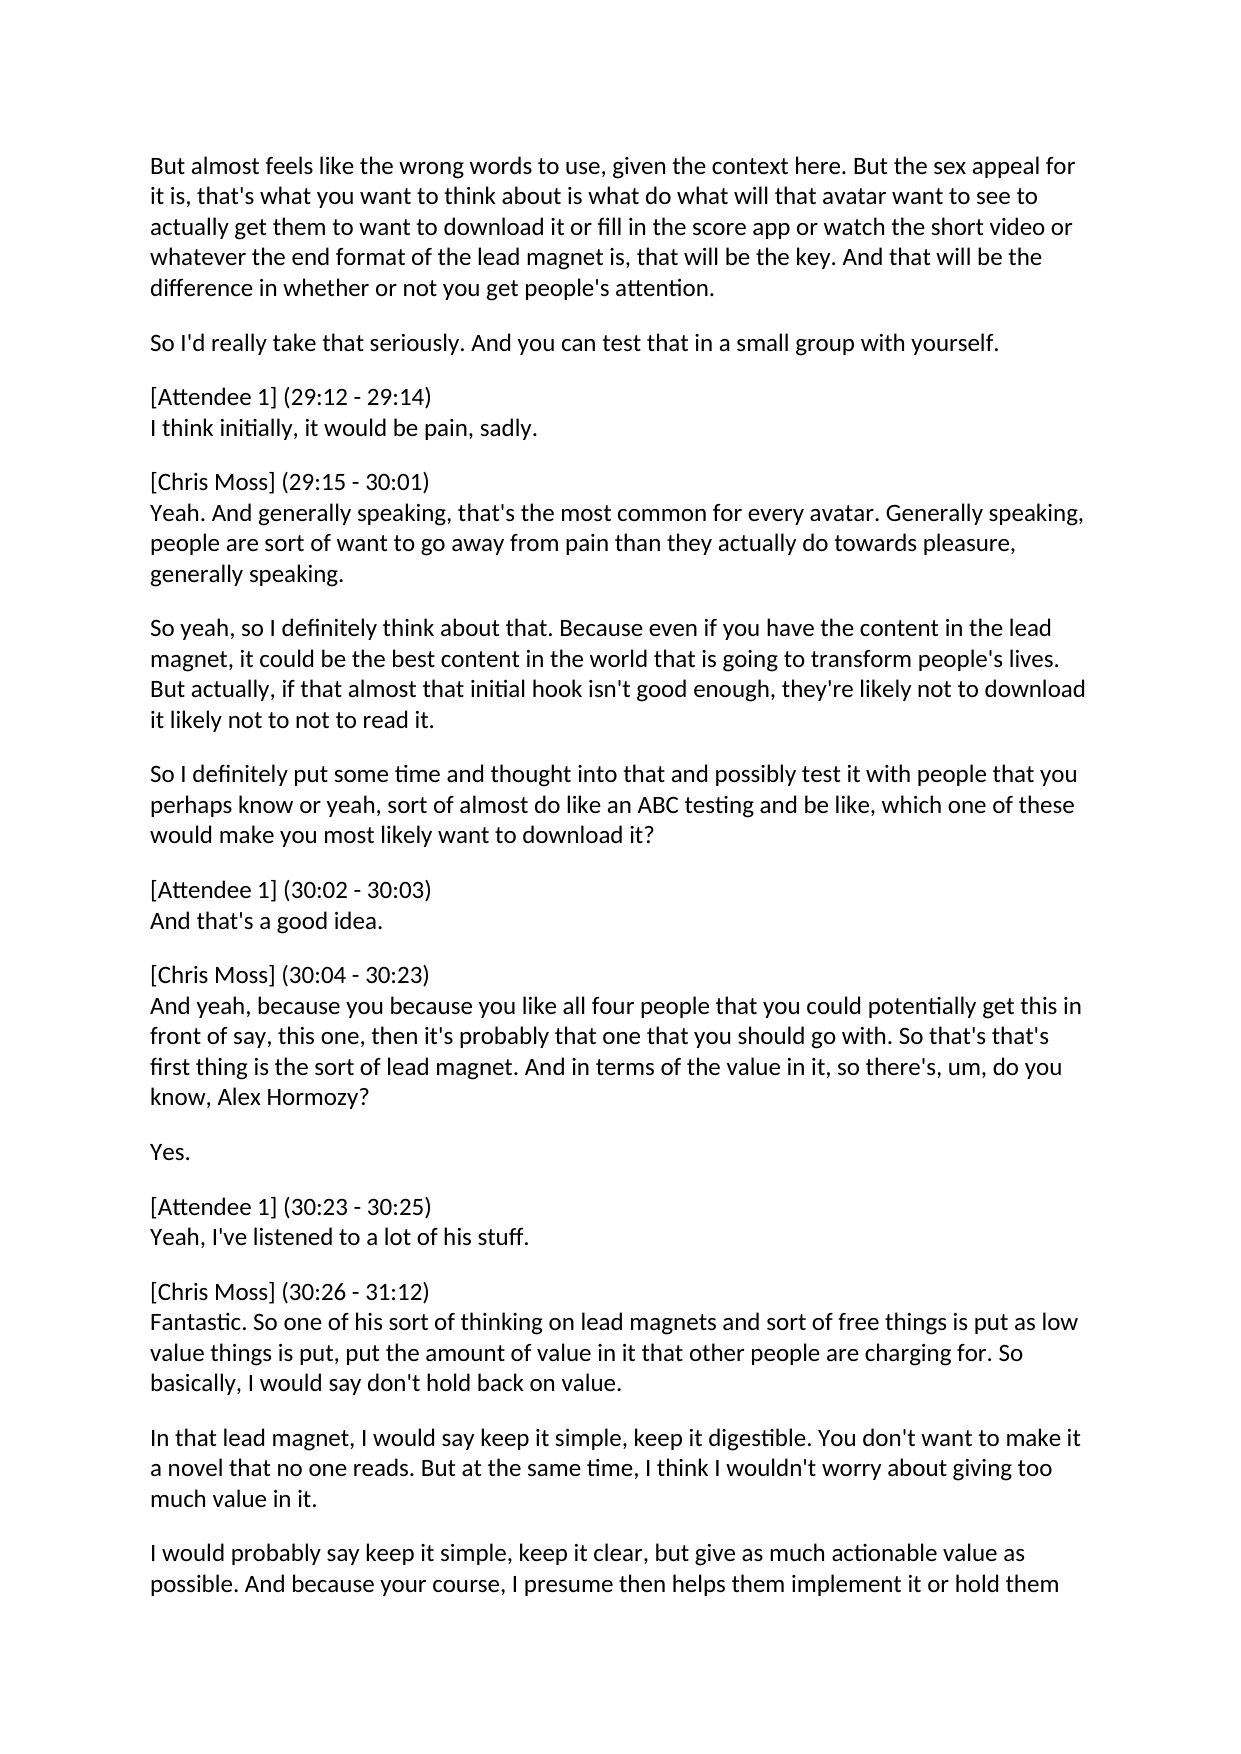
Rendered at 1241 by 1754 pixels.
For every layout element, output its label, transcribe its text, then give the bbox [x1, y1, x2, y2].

text Yeah, I've listened to a lot of his stuff. [150, 1221, 1090, 1252]
text [Attendee 1] (30:23 - 30:25) [150, 1191, 1090, 1221]
text [Attendee 1] (30:02 - 30:03) [150, 874, 1090, 905]
text Fantastic. So one of his sort of thinking on lead magnets and sort of free things is put as low value things is put, put the amount of value in it that other people are charging for. So basically, I would say don't hold back on value. [150, 1306, 1090, 1398]
text [Chris Moss] (30:26 - 31:12) [150, 1276, 1090, 1306]
text Yes. [150, 1136, 1090, 1167]
text So I'd really take that seriously. And you can test that in a small group with yourself. [150, 327, 1090, 357]
text [Chris Moss] (29:15 - 30:01) [150, 466, 1090, 497]
text And yeah, because you because you like all four people that you could potentially get this in front of say, this one, then it's probably that one that you should go with. So that's that's first thing is the sort of lead magnet. And in terms of the value in it, so there's, um, do you know, Alex Hormozy? [150, 990, 1090, 1112]
text So yeah, so I definitely think about that. Because even if you have the content in the lead magnet, it could be the best content in the world that is going to transform people's lives. But actually, if that almost that initial hook isn't good enough, they're likely not to download it likely not to not to read it. [150, 612, 1090, 734]
text [Chris Moss] (30:04 - 30:23) [150, 959, 1090, 990]
text In that lead magnet, I would say keep it simple, keep it digestible. You don't want to make it a novel that no one reads. But at the same time, I think I wouldn't worry about giving too much value in it. [150, 1422, 1090, 1513]
text Yeah. And generally speaking, that's the most common for every avatar. Generally speaking, people are sort of want to go away from pain than they actually do towards pleasure, generally speaking. [150, 497, 1090, 588]
text So I definitely put some time and thought into that and possibly test it with people that you perhaps know or yeah, sort of almost do like an ABC testing and be like, which one of these would make you most likely want to download it? [150, 759, 1090, 850]
text But almost feels like the wrong words to use, given the context here. But the sex appeal for it is, that's what you want to think about is what do what will that avatar want to see to actually get them to want to download it or fill in the score app or watch the short video or whatever the end format of the lead magnet is, that will be the key. And that will be the difference in whether or not you get people's attention. [150, 150, 1090, 303]
text And that's a good idea. [150, 905, 1090, 935]
text I think initially, it would be pain, sadly. [150, 412, 1090, 442]
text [150, 1537, 1090, 1598]
text [Attendee 1] (29:12 - 29:14) [150, 381, 1090, 412]
